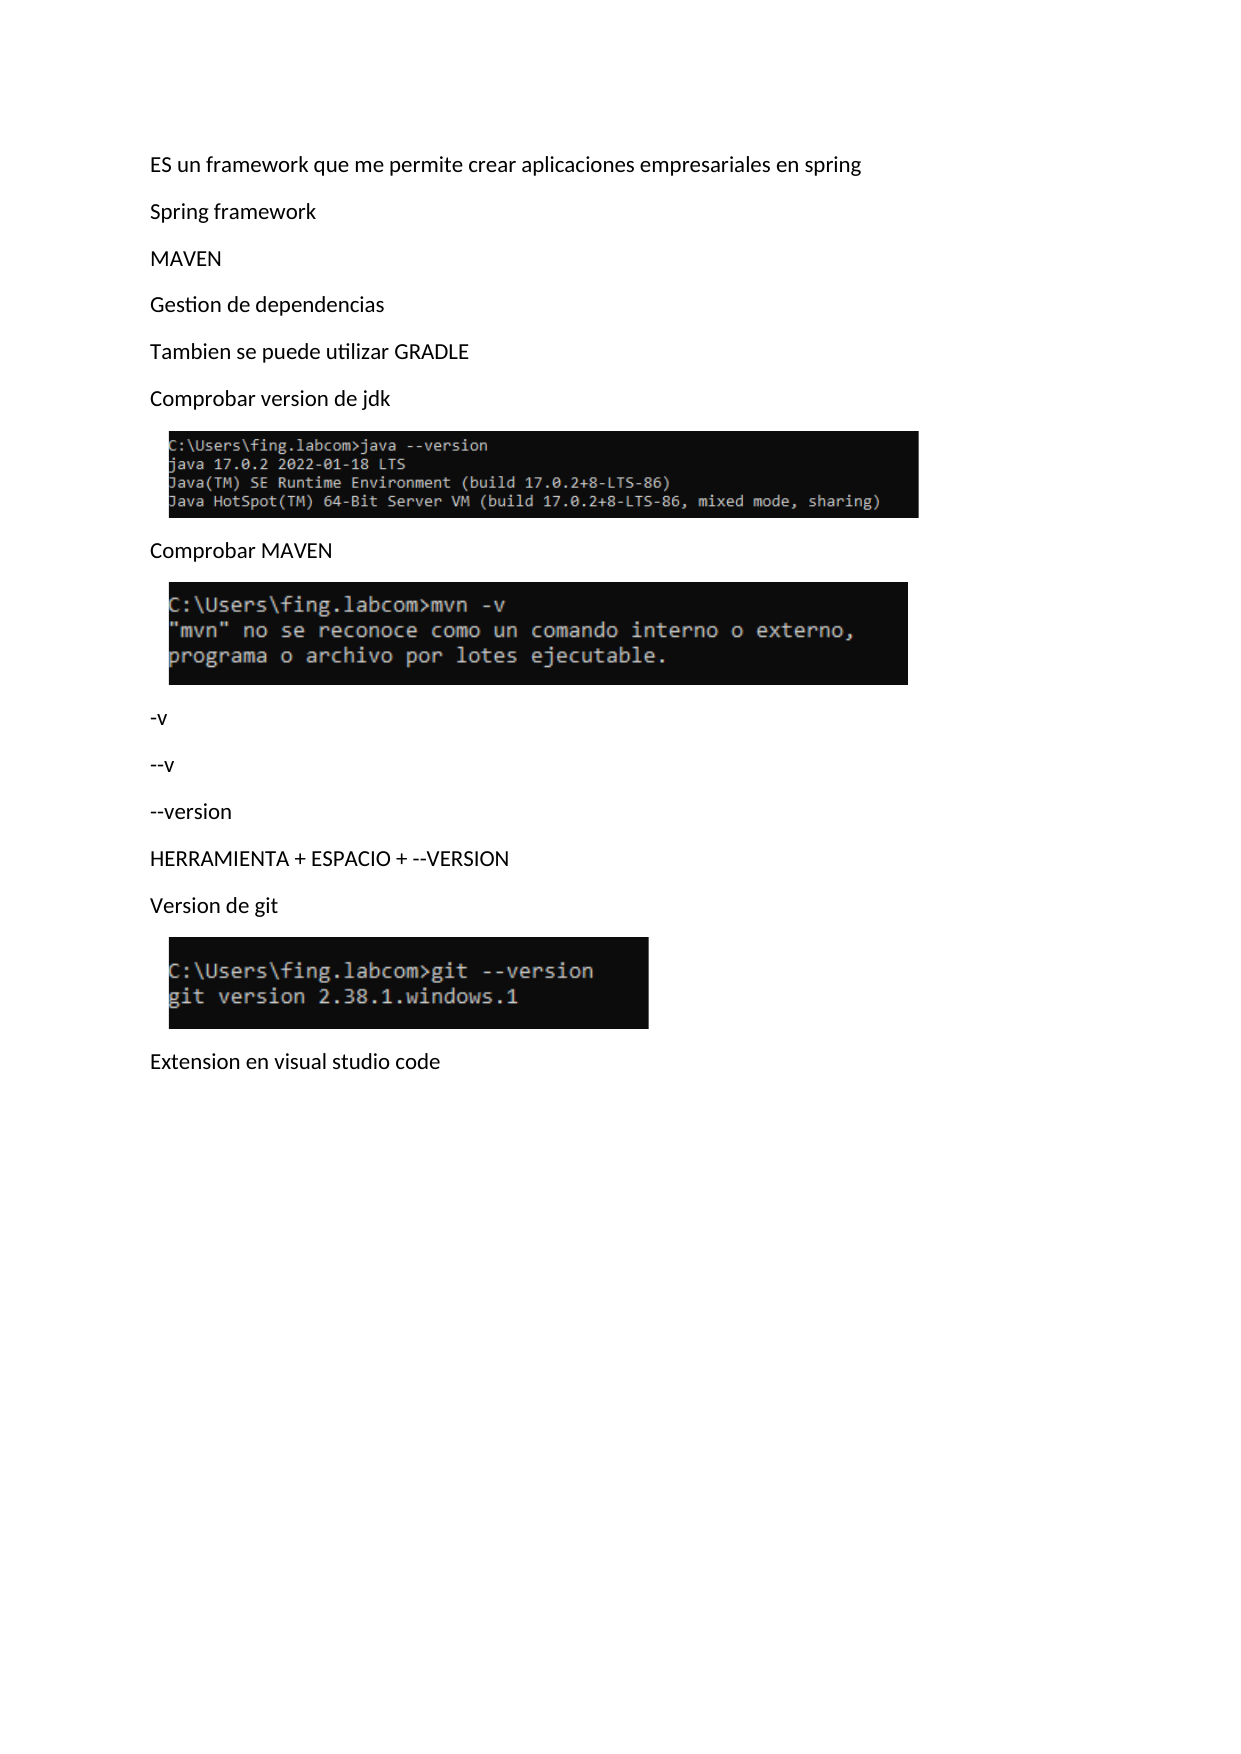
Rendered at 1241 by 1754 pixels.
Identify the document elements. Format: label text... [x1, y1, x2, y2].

text Extension en visual studio code [150, 1047, 1090, 1075]
text Version de git [150, 891, 1090, 919]
text -v [150, 703, 1090, 731]
text MAVEN [150, 244, 1090, 272]
text ES un framework que me permite crear aplicaciones empresariales en spring [150, 150, 1090, 178]
text HERRAMIENTA + ESPACIO + --VERSION [150, 844, 1090, 872]
text Gestion de dependencias [150, 291, 1090, 319]
text Spring framework [150, 197, 1090, 225]
text Comprobar version de jdk [150, 384, 1090, 412]
text Comprobar MAVEN [150, 536, 1090, 564]
text --v [150, 750, 1090, 778]
text --version [150, 797, 1090, 825]
text Tambien se puede utilizar GRADLE [150, 337, 1090, 366]
